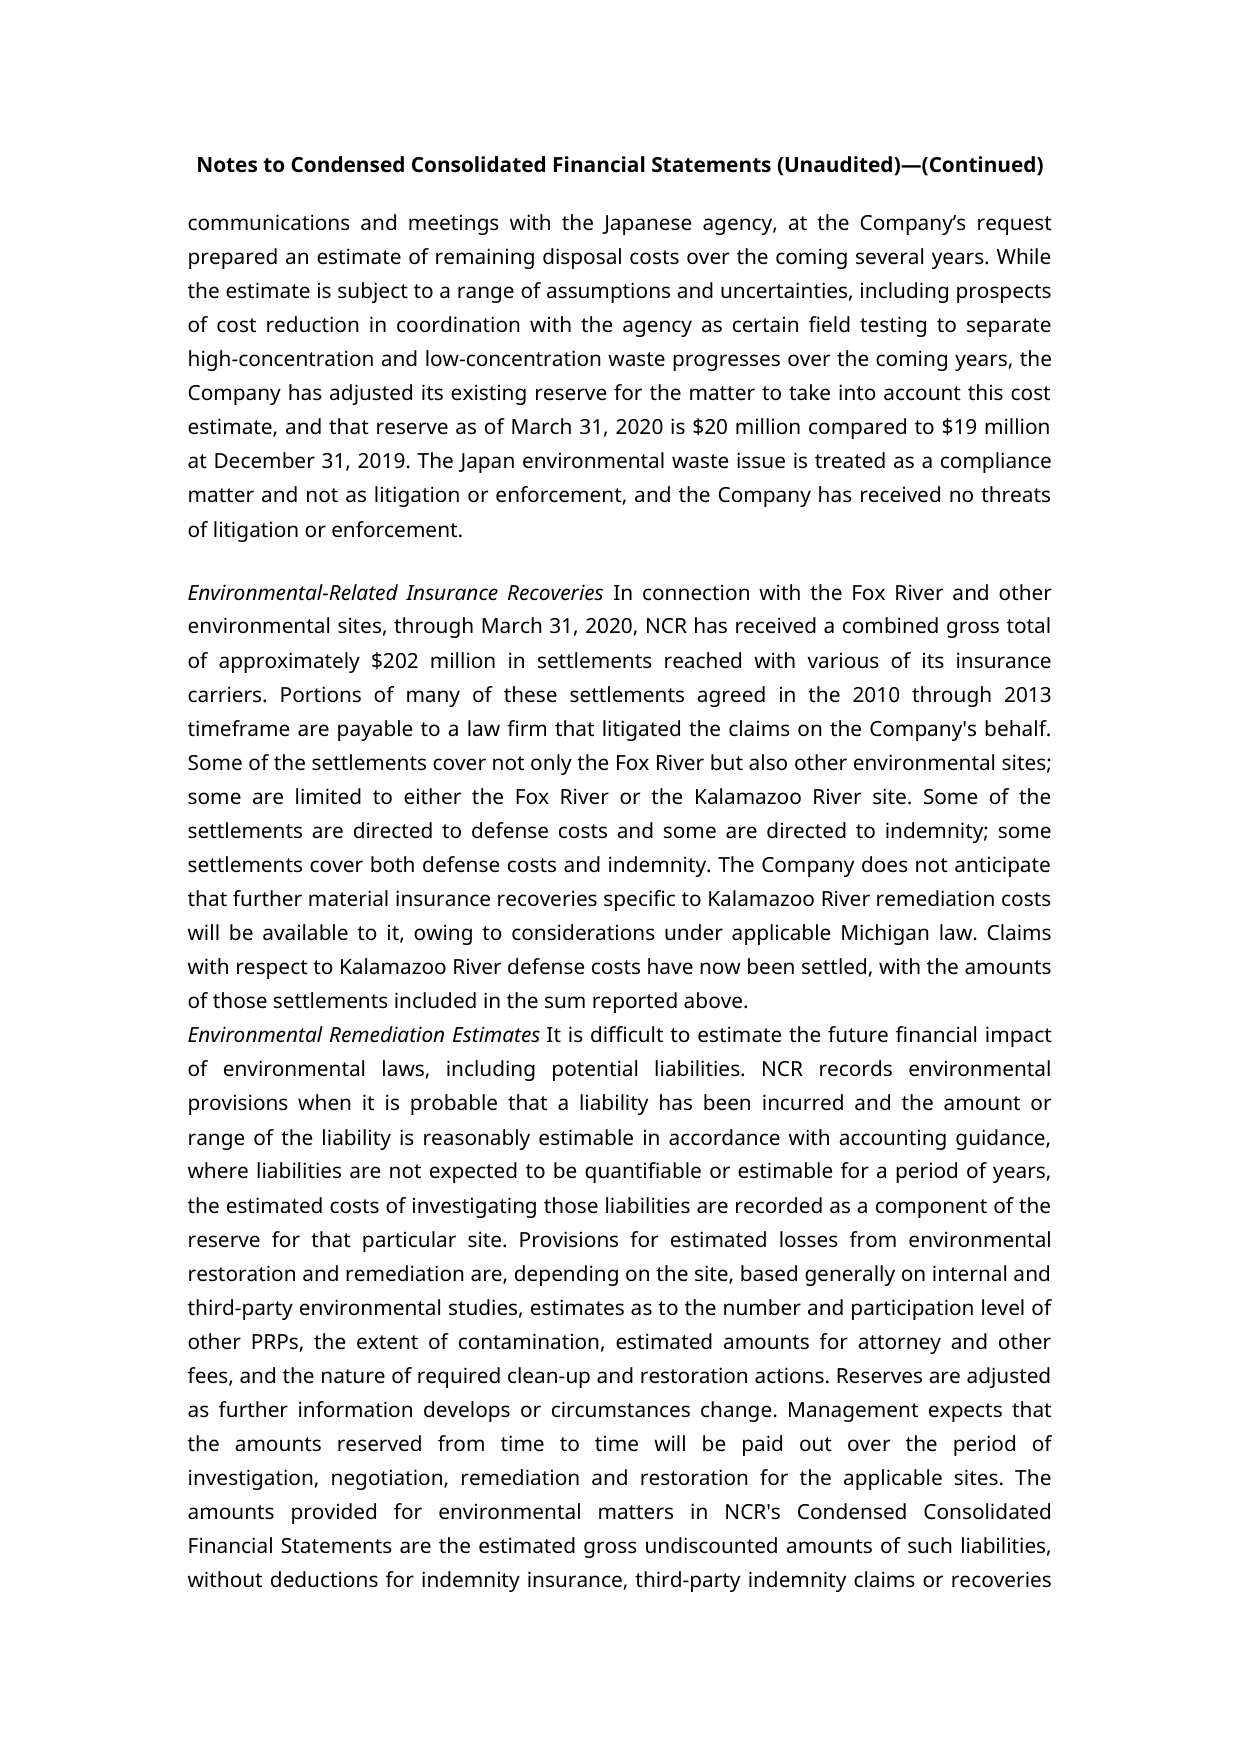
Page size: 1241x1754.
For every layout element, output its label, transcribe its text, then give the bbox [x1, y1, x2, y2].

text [187, 1020, 1053, 1594]
text Notes to Condensed Consolidated Financial Statements (Unaudited)—(Continued) [187, 150, 1053, 178]
text Environmental-Related Insurance Recoveries In connection with the Fox River and other environmental sites, through March 31, 2020, NCR has received a combined gross total of approximately $202 million in settlements reached with various of its insurance carriers. Portions of many of these settlements agreed in the 2010 through 2013 timeframe are payable to a law firm that litigated the claims on the Company's behalf. Some of the settlements cover not only the Fox River but also other environmental sites; some are limited to either the Fox River or the Kalamazoo River site. Some of the settlements are directed to defense costs and some are directed to indemnity; some settlements cover both defense costs and indemnity. The Company does not anticipate that further material insurance recoveries specific to Kalamazoo River remediation costs will be available to it, owing to considerations under applicable Michigan law. Claims with respect to Kalamazoo River defense costs have now been settled, with the amounts of those settlements included in the sum reported above. [187, 578, 1053, 1015]
text communications and meetings with the Japanese agency, at the Company’s request prepared an estimate of remaining disposal costs over the coming several years. While the estimate is subject to a range of assumptions and uncertainties, including prospects of cost reduction in coordination with the agency as certain field testing to separate high-concentration and low-concentration waste progresses over the coming years, the Company has adjusted its existing reserve for the matter to take into account this cost estimate, and that reserve as of March 31, 2020 is $20 million compared to $19 million at December 31, 2019. The Japan environmental waste issue is treated as a compliance matter and not as litigation or enforcement, and the Company has received no threats of litigation or enforcement. [187, 208, 1053, 543]
